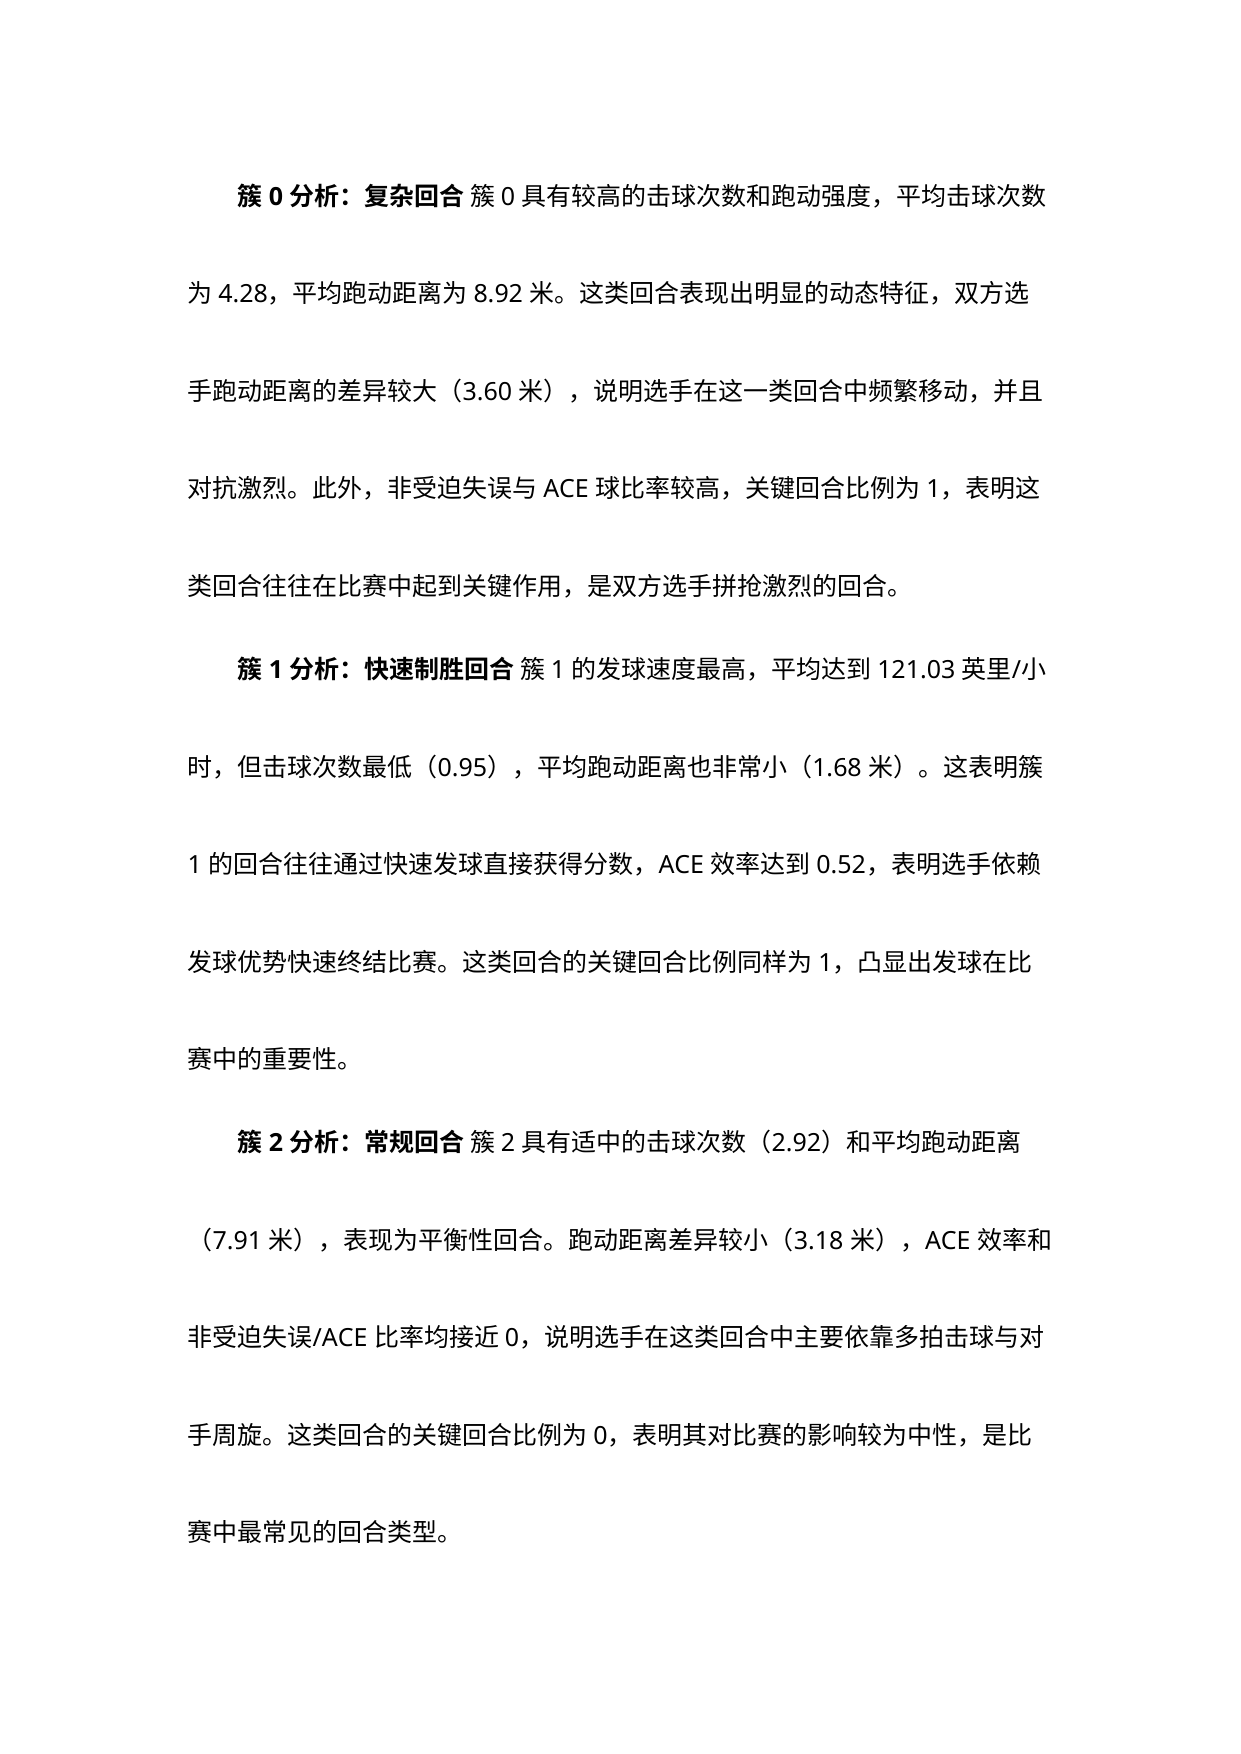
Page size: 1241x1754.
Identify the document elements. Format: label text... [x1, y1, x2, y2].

text 簇 0 分析：复杂回合 簇 0 具有较高的击球次数和跑动强度，平均击球次数为 4.28，平均跑动距离为 8.92 米。这类回合表现出明显的动态特征，双方选手跑动距离的差异较大（3.60 米），说明选手在这一类回合中频繁移动，并且对抗激烈。此外，非受迫失误与 ACE 球比率较高，关键回合比例为 1，表明这类回合往往在比赛中起到关键作用，是双方选手拼抢激烈的回合。 [187, 162, 1053, 617]
text 簇 2 分析：常规回合 簇 2 具有适中的击球次数（2.92）和平均跑动距离（7.91 米），表现为平衡性回合。跑动距离差异较小（3.18 米），ACE 效率和非受迫失误/ACE 比率均接近 0，说明选手在这类回合中主要依靠多拍击球与对手周旋。这类回合的关键回合比例为 0，表明其对比赛的影响较为中性，是比赛中最常见的回合类型。 [187, 1108, 1053, 1563]
text 簇 1 分析：快速制胜回合 簇 1 的发球速度最高，平均达到 121.03 英里/小时，但击球次数最低（0.95），平均跑动距离也非常小（1.68 米）。这表明簇 1 的回合往往通过快速发球直接获得分数，ACE 效率达到 0.52，表明选手依赖发球优势快速终结比赛。这类回合的关键回合比例同样为 1，凸显出发球在比赛中的重要性。 [187, 635, 1053, 1090]
